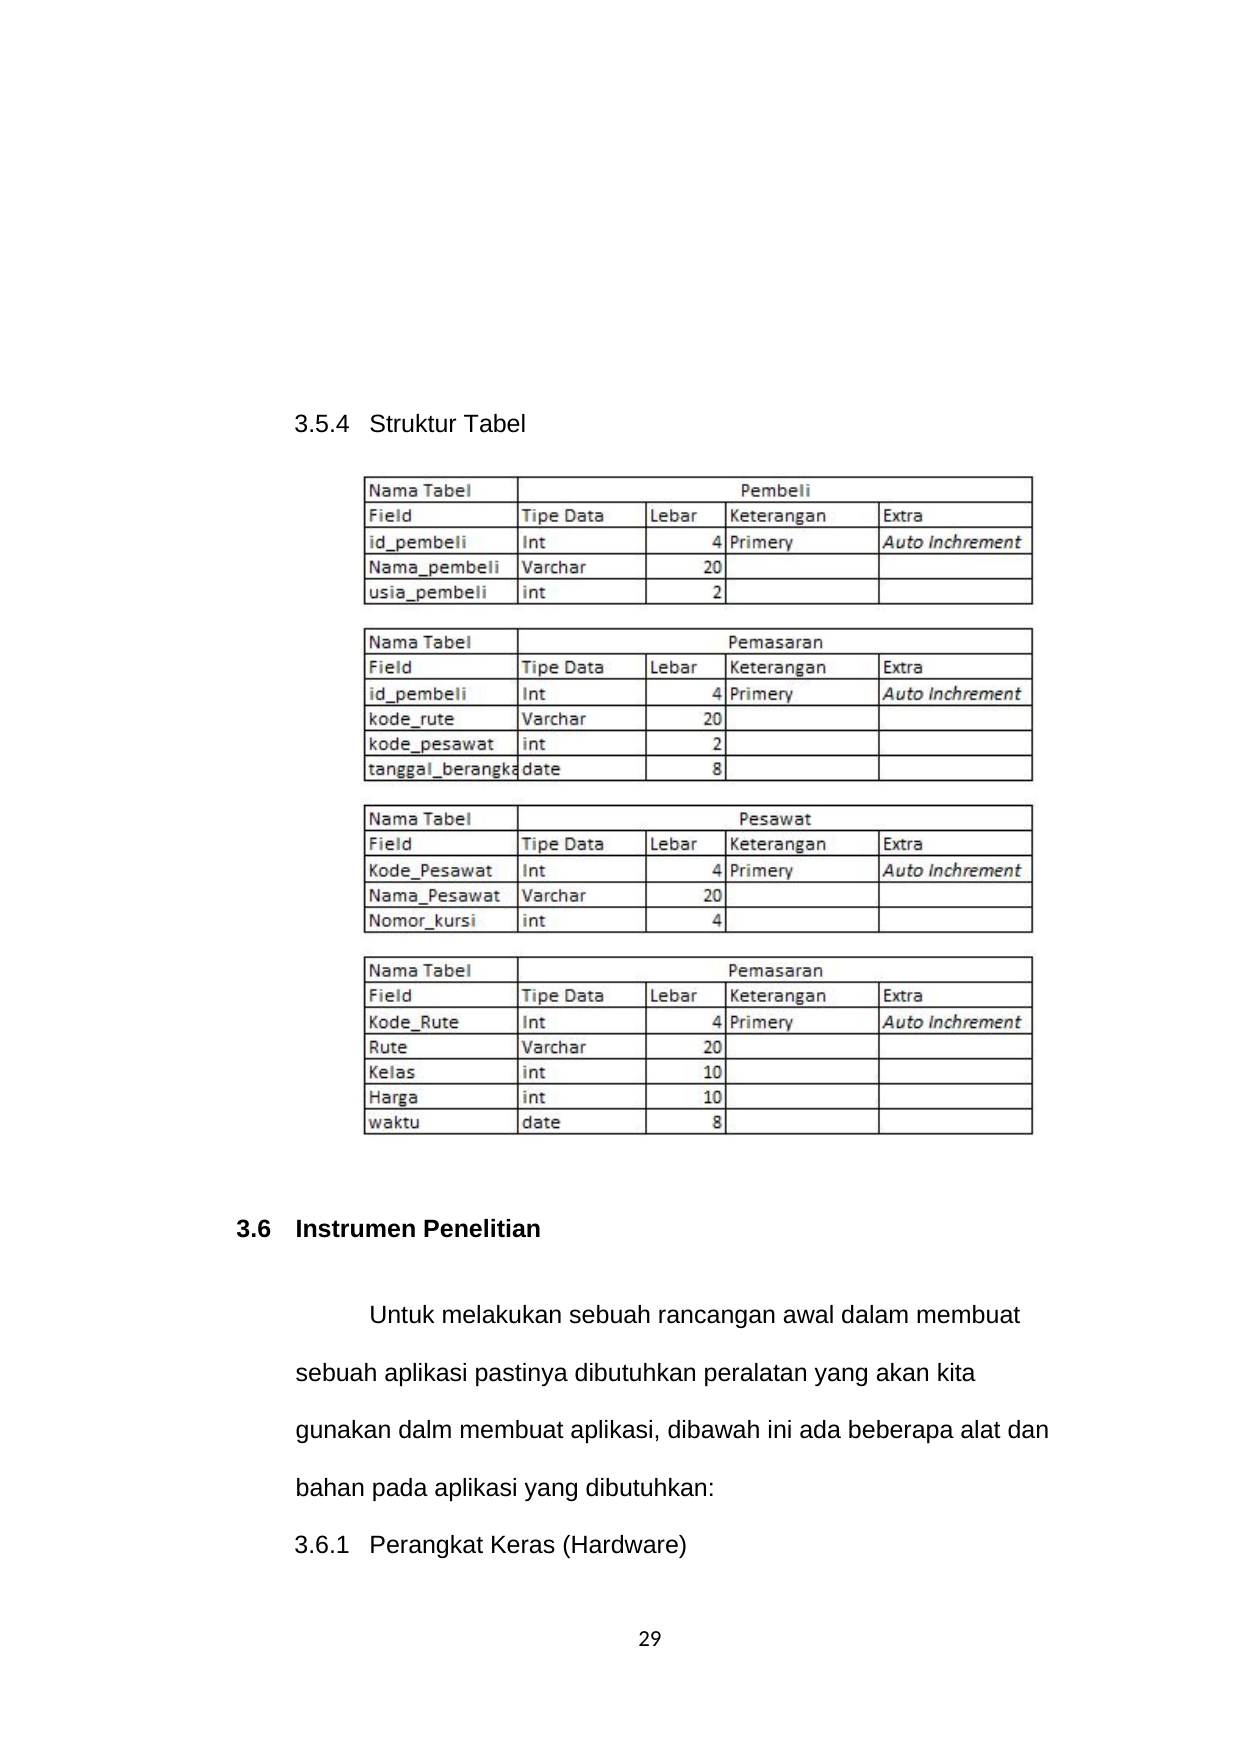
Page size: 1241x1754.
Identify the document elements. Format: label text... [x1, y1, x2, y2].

picture [336, 461, 1052, 1163]
list Perangkat Keras (Hardware) [294, 1530, 1063, 1559]
list Struktur Tabel [294, 409, 1063, 437]
list Instrumen Penelitian [236, 1214, 1063, 1242]
list Untuk melakukan sebuah rancangan awal dalam membuat sebuah aplikasi pastinya dibutuhkan peralatan yang akan kita gunakan dalm membuat aplikasi, dibawah ini ada beberapa alat dan bahan pada aplikasi yang dibutuhkan: [295, 1300, 1063, 1501]
